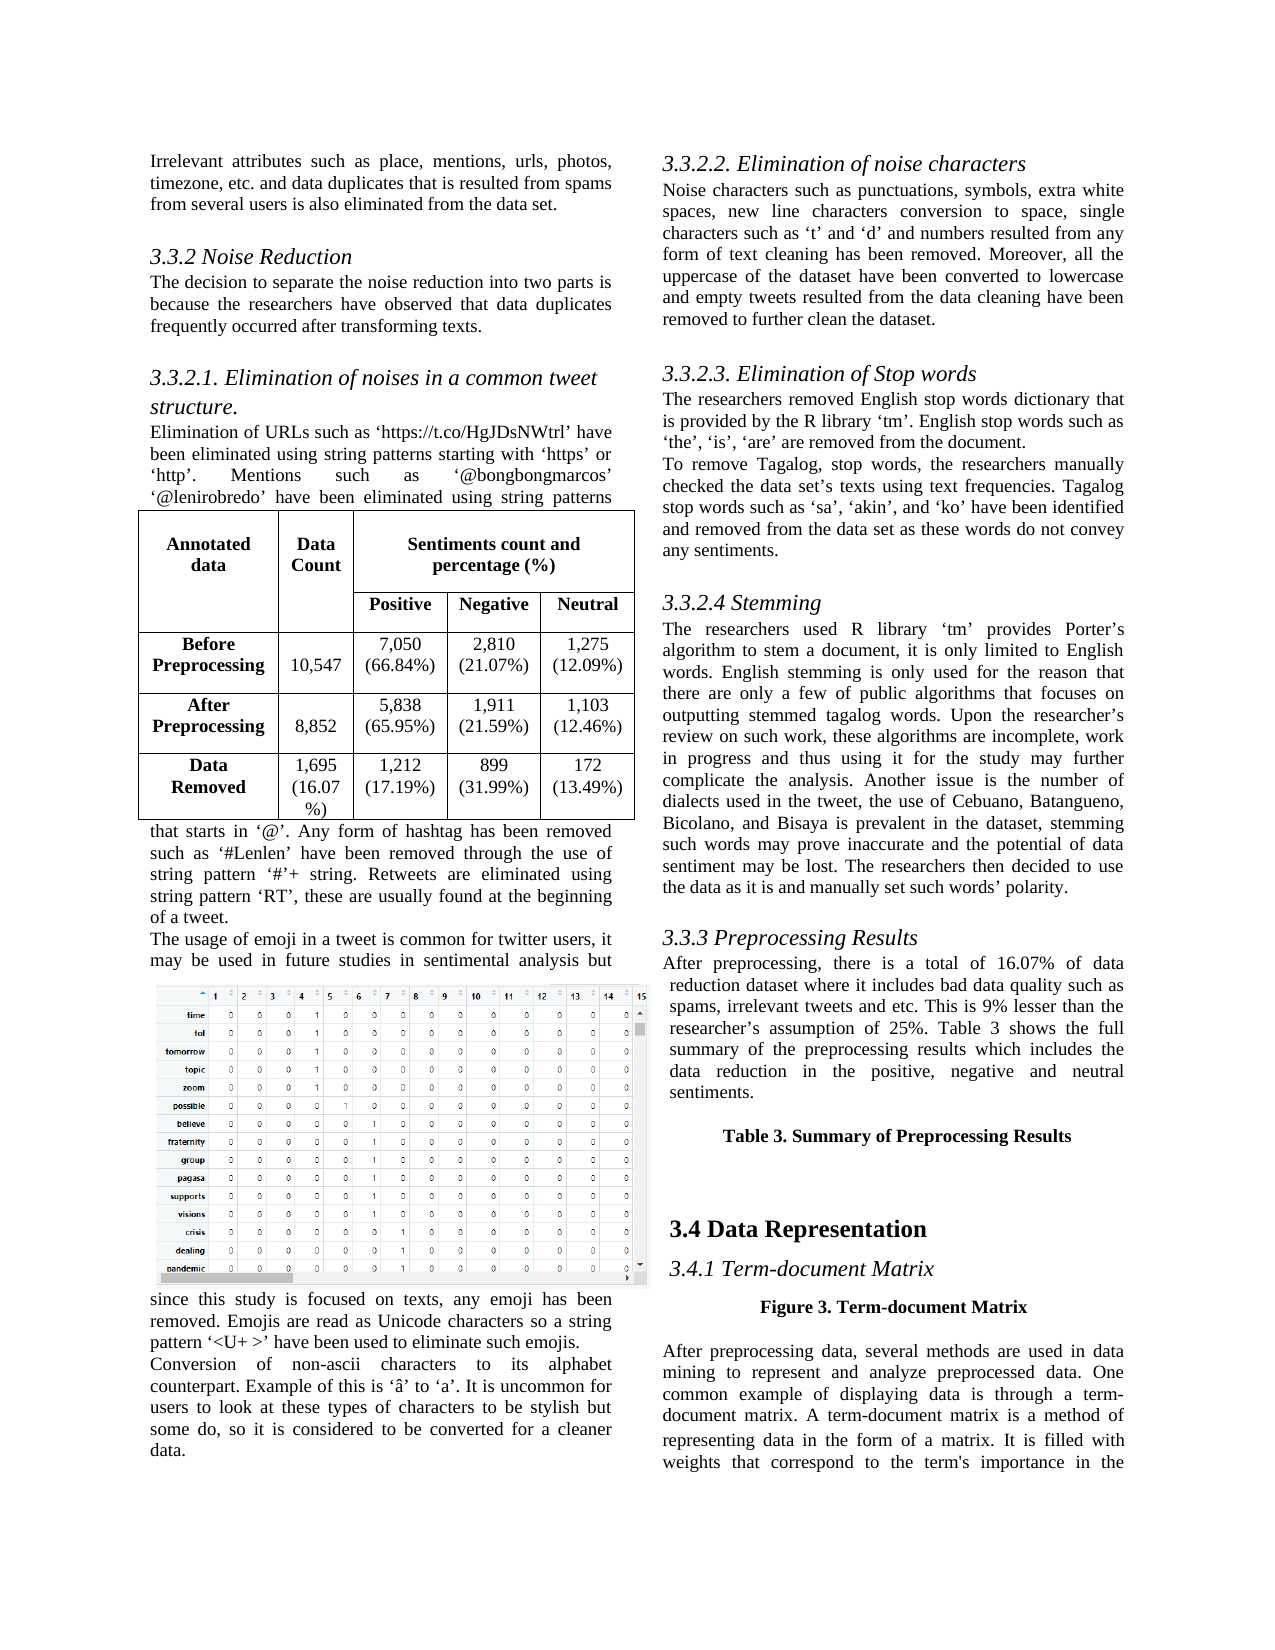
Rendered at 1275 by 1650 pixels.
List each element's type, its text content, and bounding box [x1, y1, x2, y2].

table_cell Data Removed [139, 754, 278, 819]
text After preprocessing, there is a total of 16.07% of data reduction dataset where it includes bad data quality such as spams, irrelevant tweets and etc. This is 9% lesser than the researcher’s assumption of 25%. Table 3 shows the full summary of the preprocessing results which includes the data reduction in the positive, negative and neutral sentiments. [662, 952, 1125, 1103]
text The researchers removed English stop words dictionary that is provided by the R library ‘tm’. English stop words such as ‘the’, ‘is’, ‘are’ are removed from the document. To remove Tagalog, stop words, the researchers manually checked the data set’s texts using text frequencies. Tagalog stop words such as ‘sa’, ‘akin’, and ‘ko’ have been identified and removed from the data set as these words do not convey any sentiments. [662, 388, 1125, 561]
table_cell 8,852 [279, 694, 353, 753]
table_cell 1,695 (16.07%) [279, 754, 353, 819]
subtitle 3.3.2.1. Elimination of noises in a common tweet structure. [150, 364, 613, 419]
picture [156, 984, 651, 1289]
table_cell 2,810 (21.07%) [448, 633, 540, 692]
table_cell 10,547 [279, 633, 353, 692]
table_cell Before Preprocessing [139, 633, 278, 692]
table_cell Positive [354, 593, 447, 632]
table_cell 1,103 (12.46%) [541, 694, 634, 753]
text Elimination of URLs such as ‘https://t.co/HgJDsNWtrl’ have been eliminated using string patterns starting with ‘https’ or ‘http’. Mentions such as ‘@bongbongmarcos’ ‘@lenirobredo’ have been eliminated using string patterns that starts in ‘@’. Any form of hashtag has been removed such as ‘#Lenlen’ have been removed through the use of string pattern ‘#’+ string. Retweets are eliminated using string pattern ‘RT’, these are usually found at the beginning of a tweet. [150, 820, 613, 928]
table_cell Negative [448, 593, 540, 632]
table_header Annotated data [139, 511, 278, 632]
subtitle 3.3.3 Preprocessing Results [662, 923, 1125, 950]
text Noise characters such as punctuations, symbols, extra white spaces, new line characters conversion to space, single characters such as ‘t’ and ‘d’ and numbers resulted from any form of text cleaning has been removed. Moreover, all the uppercase of the dataset have been converted to lowercase and empty tweets resulted from the data cleaning have been removed to further clean the dataset. [662, 178, 1125, 329]
table_cell 1,212 (17.19%) [354, 754, 447, 819]
table_cell 1,911 (21.59%) [448, 694, 540, 753]
table_cell 1,275 (12.09%) [541, 633, 634, 692]
table_header Data Count [279, 511, 353, 632]
subtitle 3.3.2.2. Elimination of noise characters [662, 150, 1125, 176]
table_cell 899 (31.99%) [448, 754, 540, 819]
table_cell 7,050 (66.84%) [354, 633, 447, 692]
subtitle 3.3.2 Noise Reduction [150, 243, 613, 269]
text Irrelevant attributes such as place, mentions, urls, photos, timezone, etc. and data duplicates that is resulted from spams from several users is also eliminated from the data set. [150, 150, 613, 215]
text The researchers used R library ‘tm’ provides Porter’s algorithm to stem a document, it is only limited to English words. English stemming is only used for the reason that there are only a few of public algorithms that focuses on outputting stemmed tagalog words. Upon the researcher’s review on such work, these algorithms are incomplete, work in progress and thus using it for the study may further complicate the analysis. Another issue is the number of dialects used in the tweet, the use of Cebuano, Batangueno, Bicolano, and Bisaya is prevalent in the dataset, stemming such words may prove inaccurate and the potential of data sentiment may be lost. The researchers then decided to use the data as it is and manually set such words’ polarity. [662, 617, 1125, 898]
table_cell Neutral [541, 593, 634, 632]
text Table 3. Summary of Preprocessing Results [662, 1124, 1125, 1146]
table_cell 5,838 (65.95%) [354, 694, 447, 753]
table_cell After Preprocessing [139, 694, 278, 753]
text The decision to separate the noise reduction into two parts is because the researchers have observed that data duplicates frequently occurred after transforming texts. [150, 271, 613, 336]
subtitle 3.4 Data Representation [662, 1214, 1125, 1243]
table_cell 172 (13.49%) [541, 754, 634, 819]
text Figure 3. Term-document Matrix [662, 1296, 1125, 1318]
text Conversion of non-ascii characters to its alphabet counterpart. Example of this is ‘â’ to ‘a’. It is uncommon for users to look at these types of characters to be stylish but some do, so it is considered to be converted for a cleaner data. [150, 1353, 613, 1461]
text Elimination of URLs such as ‘https://t.co/HgJDsNWtrl’ have been eliminated using string patterns starting with ‘https’ or ‘http’. Mentions such as ‘@bongbongmarcos’ ‘@lenirobredo’ have been eliminated using string patterns that starts in ‘@’. Any form of hashtag has been removed such as ‘#Lenlen’ have been removed through the use of string pattern ‘#’+ string. Retweets are eliminated using string pattern ‘RT’, these are usually found at the beginning of a tweet. [150, 421, 613, 510]
subtitle 3.3.2.4 Stemming [662, 589, 1125, 615]
subtitle 3.4.1 Term-document Matrix [662, 1255, 1125, 1282]
subtitle 3.3.2.3. Elimination of Stop words [662, 360, 1125, 386]
table_header Sentiments count and percentage (%) [354, 511, 634, 592]
